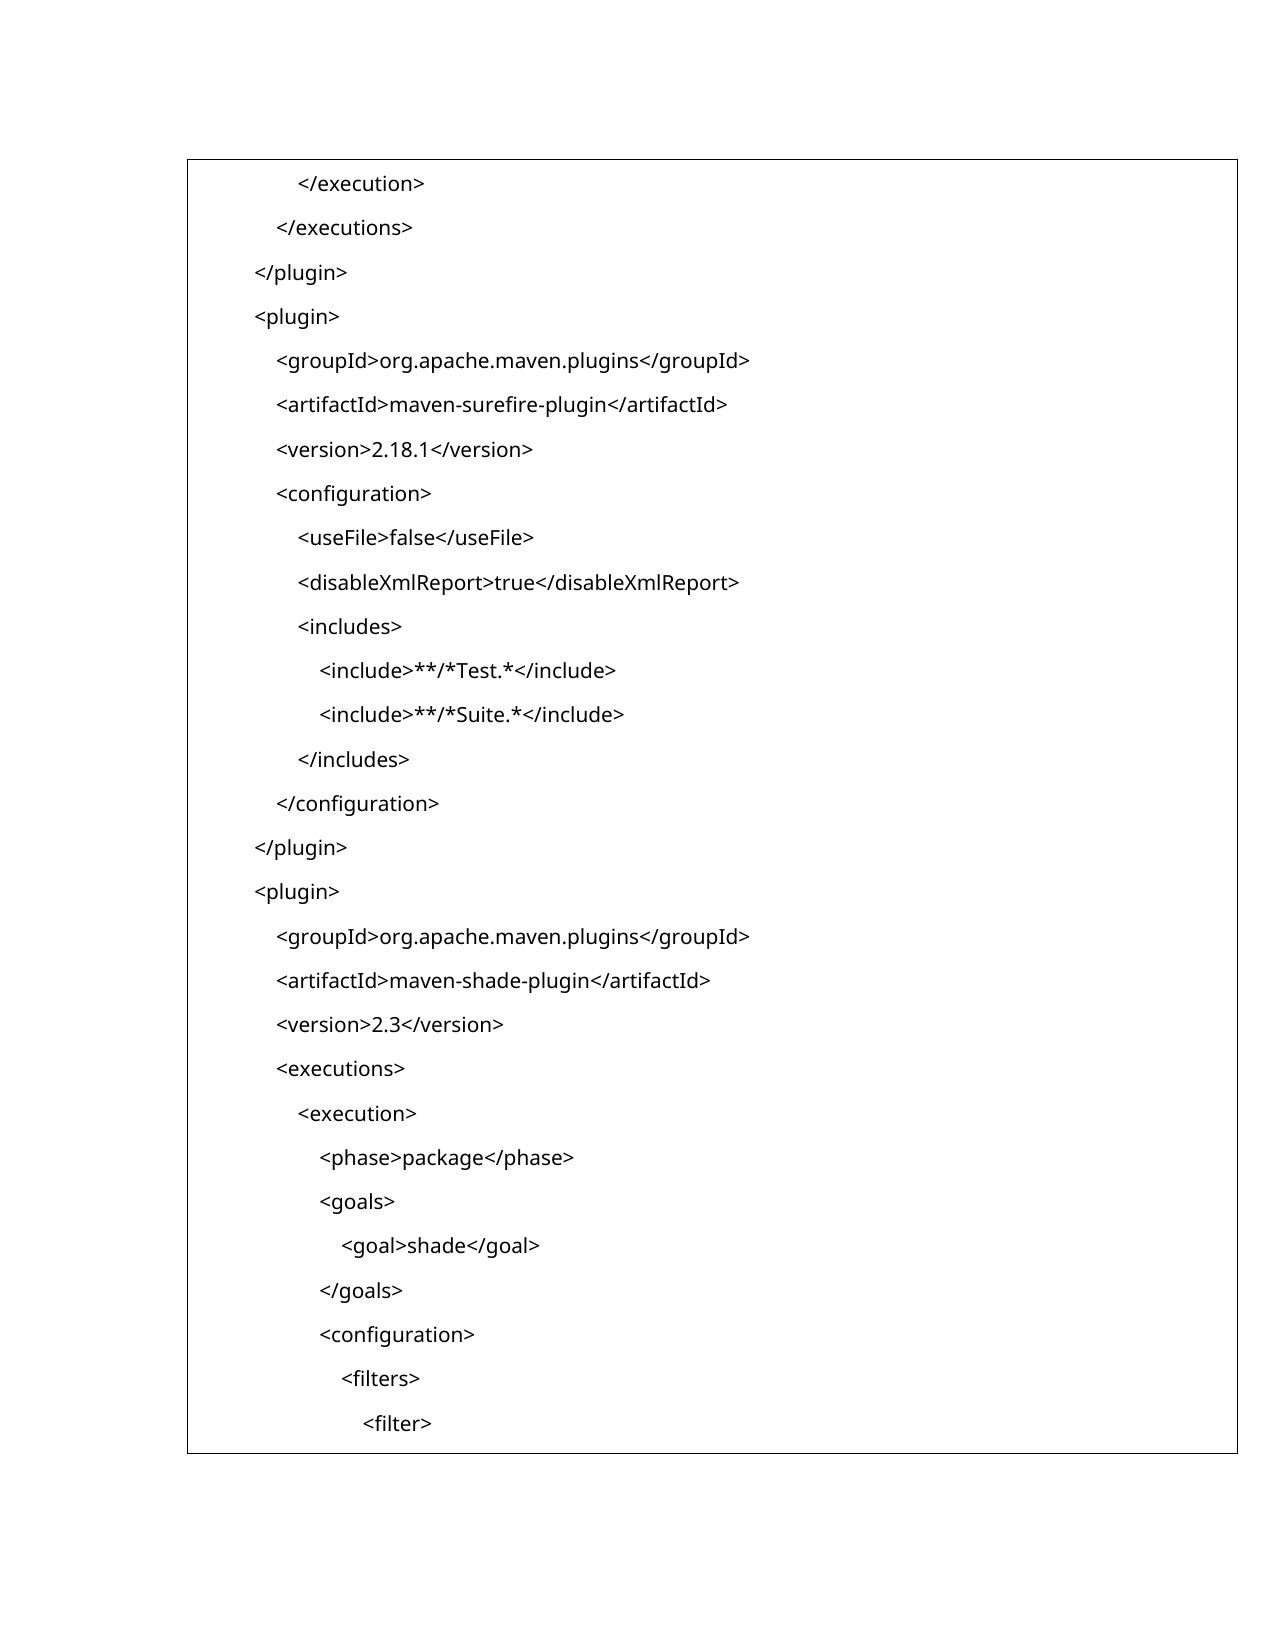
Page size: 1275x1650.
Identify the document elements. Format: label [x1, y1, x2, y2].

table_header [188, 160, 1237, 1453]
